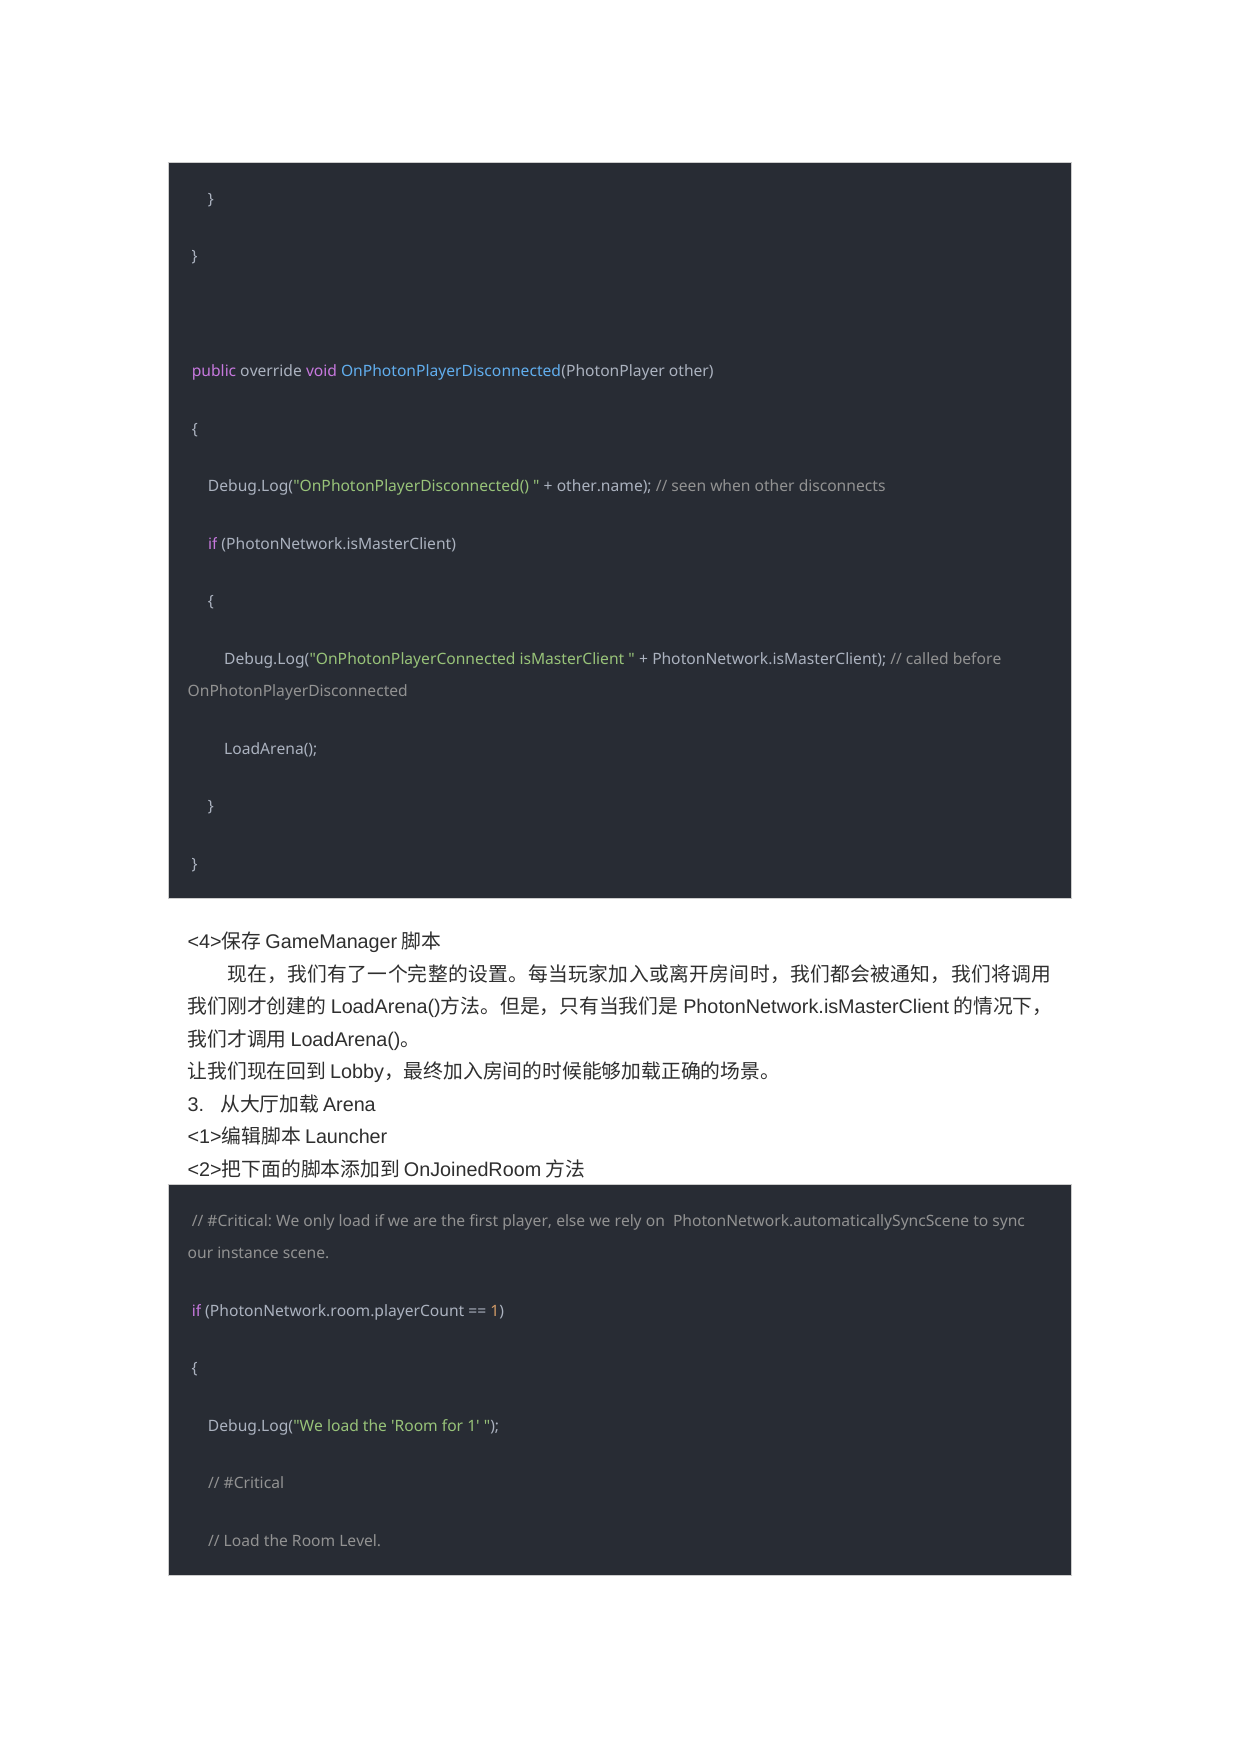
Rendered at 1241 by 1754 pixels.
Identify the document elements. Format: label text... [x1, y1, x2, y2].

text { [169, 1332, 1071, 1384]
text } [169, 163, 1071, 214]
text 现在，我们有了一个完整的设置。每当玩家加入或离开房间时，我们都会被通知，我们将调用我们刚才创建的LoadArena()方法。但是，只有当我们是PhotonNetwork.isMasterClient的情况下，我们才调用LoadArena()。 [187, 957, 1053, 1054]
text Debug.Log("We load the 'Room for 1' "); [169, 1389, 1071, 1441]
text } [169, 769, 1071, 822]
text if (PhotonNetwork.isMasterClient) [169, 507, 1071, 559]
text <1>编辑脚本Launcher [187, 1119, 1053, 1152]
text { [169, 392, 1071, 444]
text // #Critical [169, 1447, 1071, 1499]
text Debug.Log("OnPhotonPlayerConnected isMasterClient " + PhotonNetwork.isMasterClient); // called before OnPhotonPlayerDisconnected [169, 622, 1071, 707]
list 从大厅加载Arena [187, 1087, 1053, 1119]
text Debug.Log("OnPhotonPlayerDisconnected() " + other.name); // seen when other disconnects [169, 449, 1071, 502]
text LoadArena(); [169, 712, 1071, 764]
text // #Critical: We only load if we are the first player, else we rely on PhotonNetwork.automaticallySyncScene to sync our instance scene. [169, 1185, 1071, 1269]
text <2>把下面的脚本添加到OnJoinedRoom方法 [187, 1152, 1053, 1184]
text <4>保存GameManager脚本 [187, 924, 1053, 957]
text // Load the Room Level. [169, 1504, 1071, 1575]
text { [169, 564, 1071, 617]
text if (PhotonNetwork.room.playerCount == 1) [169, 1274, 1071, 1326]
text } [169, 219, 1071, 272]
text 让我们现在回到Lobby，最终加入房间的时候能够加载正确的场景。 [187, 1054, 1053, 1087]
text } [169, 827, 1071, 898]
text public override void OnPhotonPlayerDisconnected(PhotonPlayer other) [169, 334, 1071, 387]
